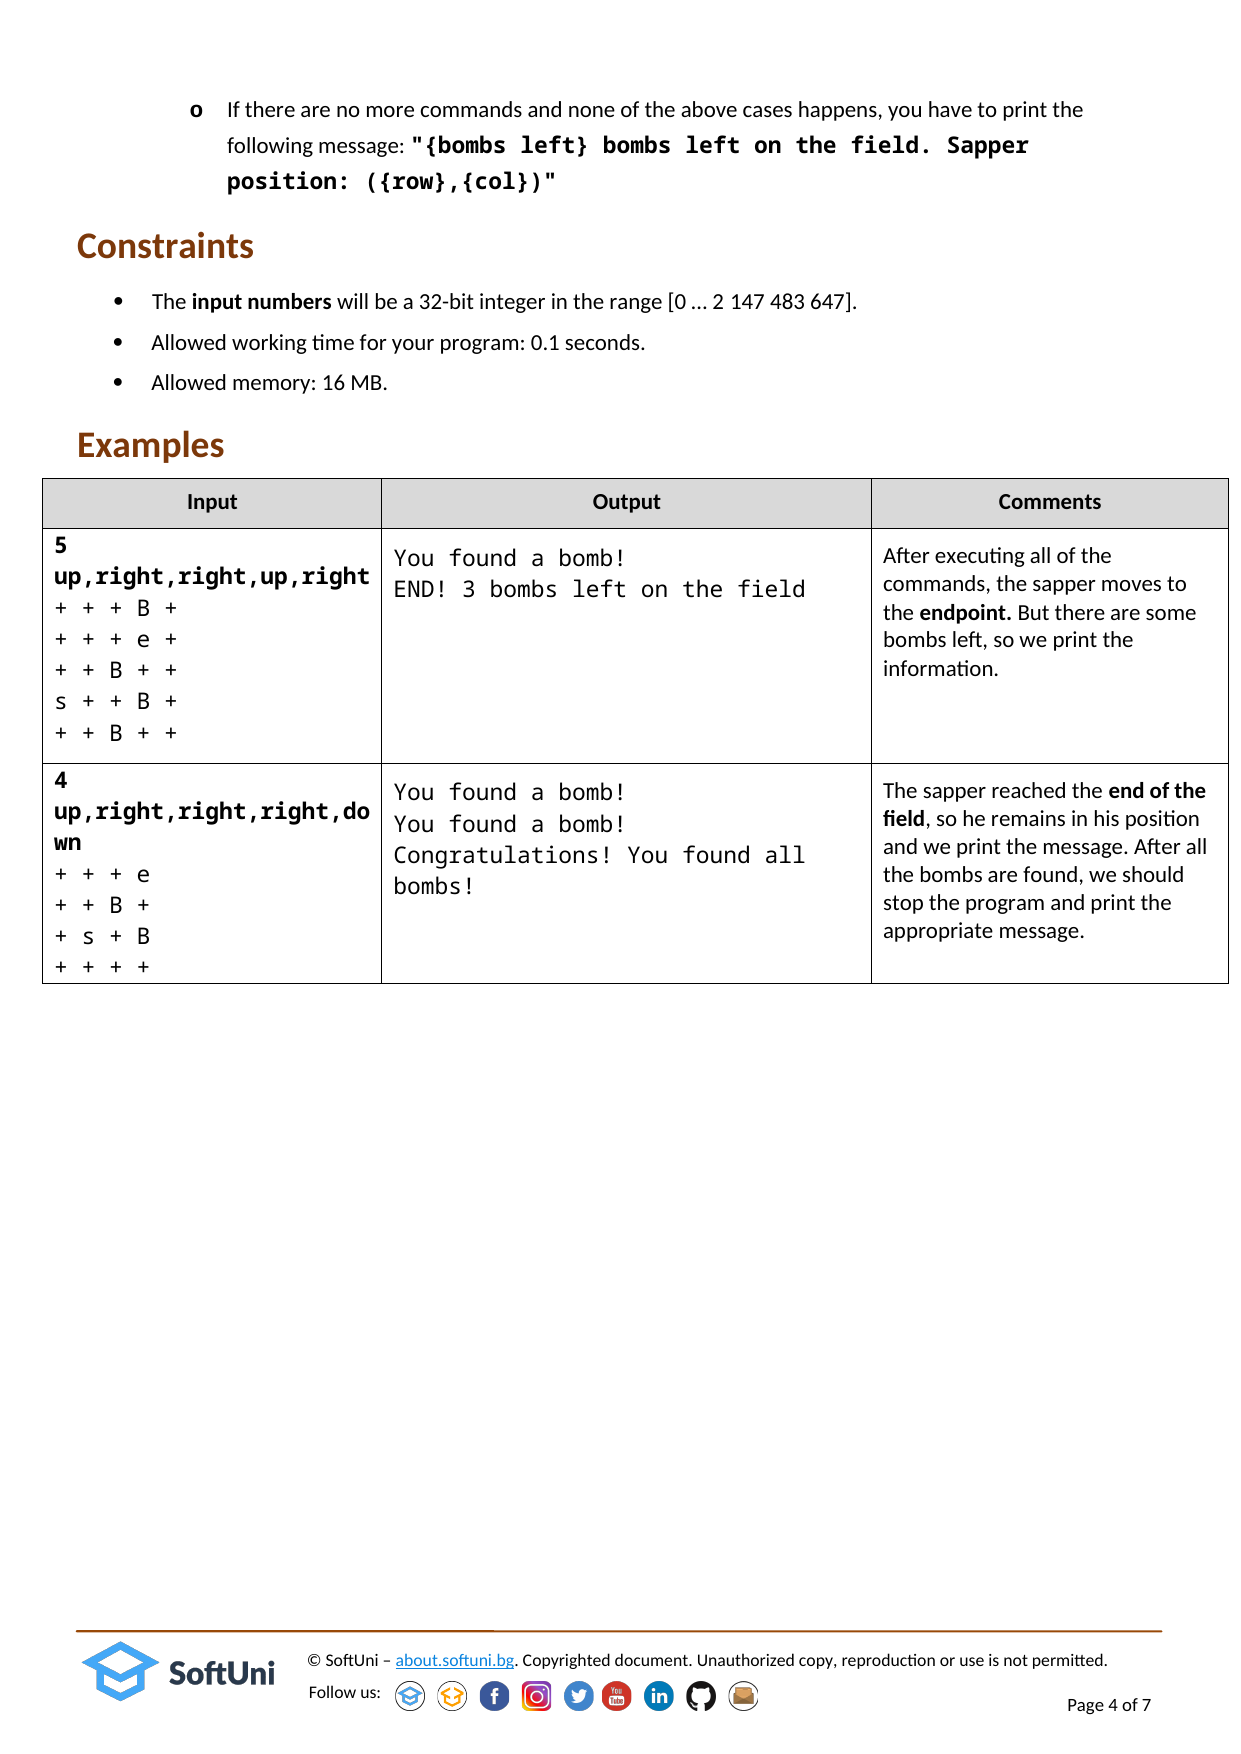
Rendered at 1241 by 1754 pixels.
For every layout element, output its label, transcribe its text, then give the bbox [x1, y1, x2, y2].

picture [521, 1681, 552, 1711]
table_header Output [382, 479, 871, 528]
picture [665, 1702, 674, 1711]
table_cell 4 up,right,right,right,down + + + e + + B + + s + B + + + + [43, 764, 381, 983]
table_cell 5 up,right,right,up,right + + + B + + + + e + + + B + + s + + B + + + B + + [43, 529, 381, 763]
subtitle Examples [77, 421, 1163, 467]
list Allowed memory: 16 MB. [114, 368, 1163, 396]
picture [564, 1681, 594, 1711]
picture [644, 1702, 653, 1711]
list The input numbers will be a 32-bit integer in the range [0 … 2 147 483 647]. [114, 287, 1163, 315]
table_cell You found a bomb! You found a bomb! Congratulations! You found all bombs! [382, 764, 871, 983]
table_cell You found a bomb! END! 3 bombs left on the field [382, 529, 871, 763]
picture [644, 1681, 653, 1690]
picture [479, 1681, 510, 1711]
picture [437, 1681, 467, 1711]
picture [602, 1681, 632, 1711]
picture [665, 1681, 674, 1690]
table_header Input [43, 479, 381, 528]
picture [75, 1635, 281, 1707]
picture [728, 1681, 758, 1711]
picture [658, 1693, 667, 1703]
subtitle Constraints [77, 222, 1163, 268]
table_cell The sapper reached the end of the field, so he remains in his position and we print the message. After all the bombs are found, we should stop the program and print the appropriate message. [872, 764, 1228, 983]
picture [686, 1681, 716, 1711]
picture [395, 1681, 425, 1711]
table_header Comments [872, 479, 1228, 528]
table_cell After executing all of the commands, the sapper moves to the endpoint. But there are some bombs left, so we print the information. [872, 529, 1228, 763]
list If there are no more commands and none of the above cases happens, you have to print the following message: "{bombs left} bombs left on the field. Sapper position: ({row},{col})" [189, 95, 1163, 196]
list Allowed working time for your program: 0.1 seconds. [114, 328, 1163, 356]
